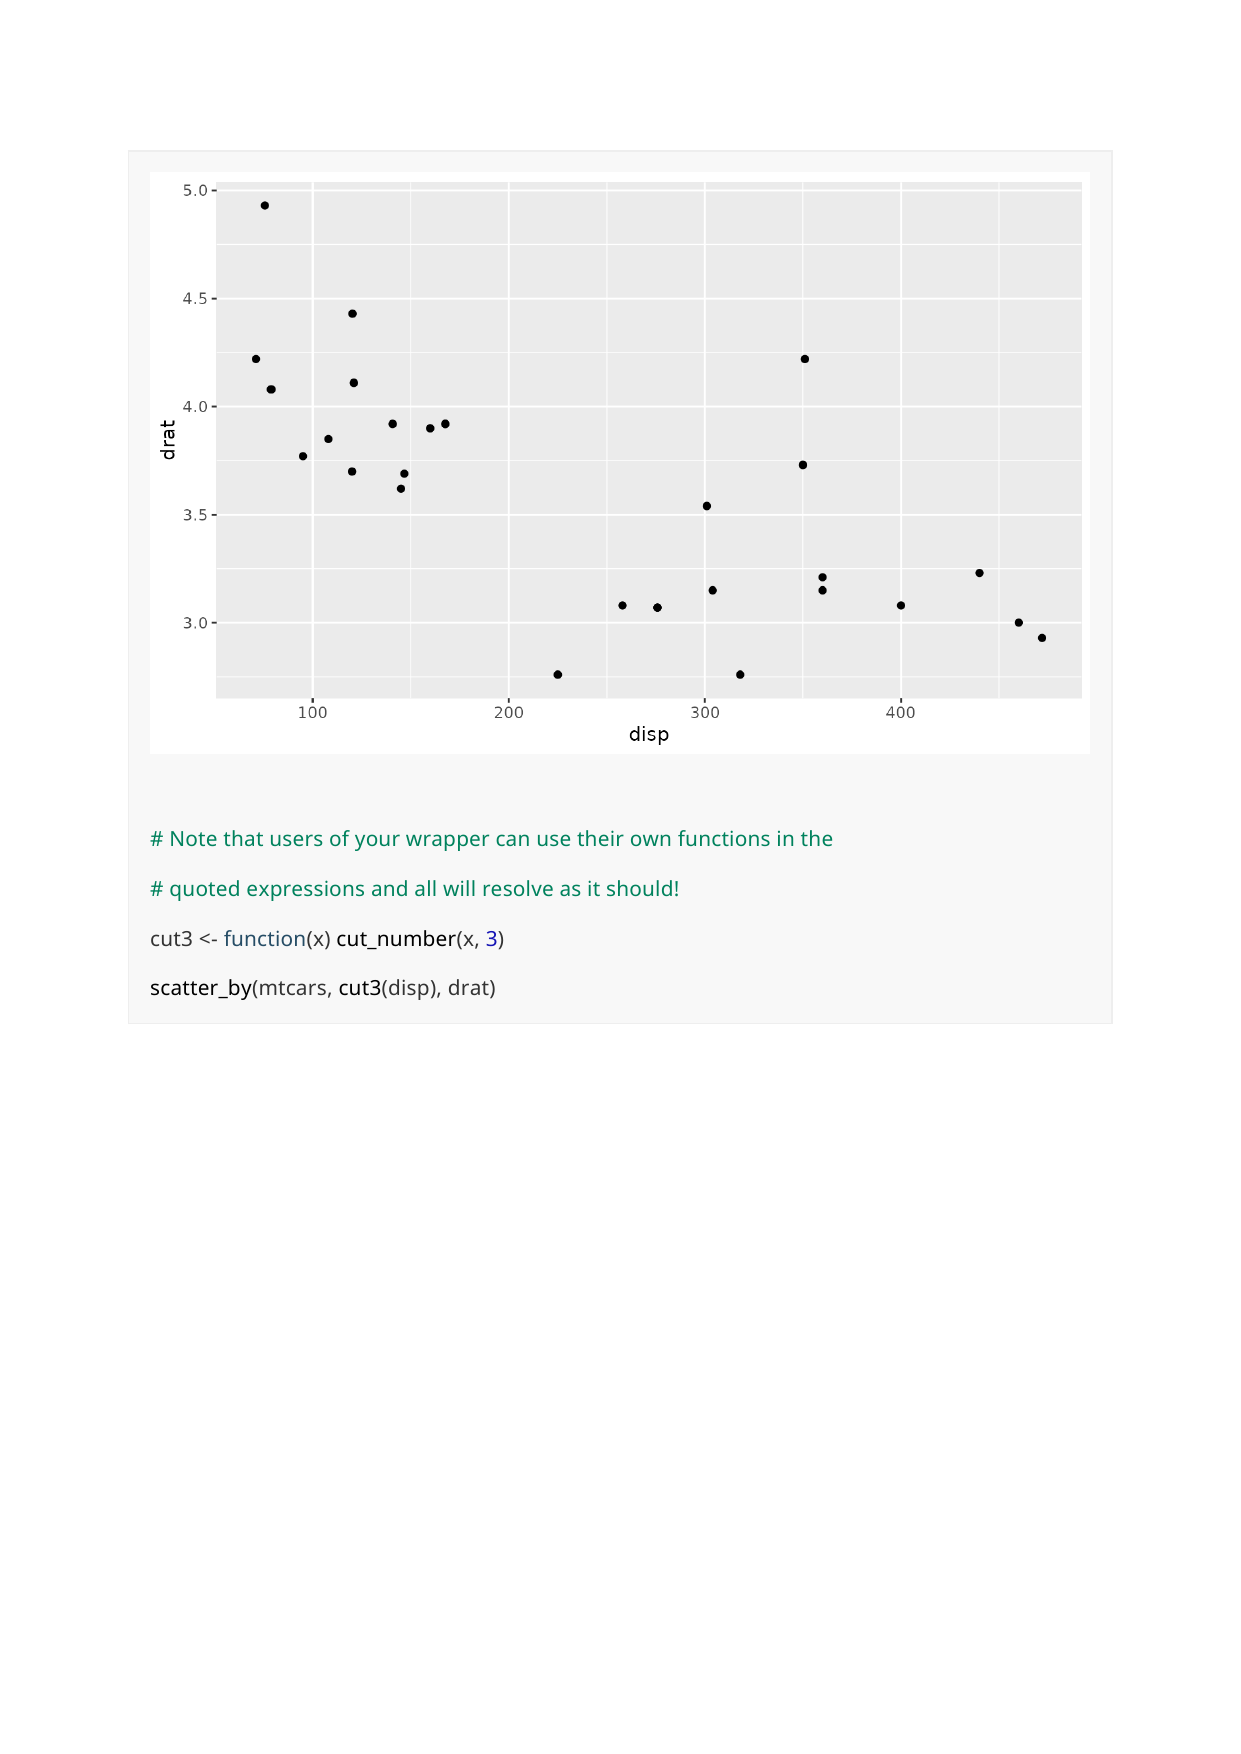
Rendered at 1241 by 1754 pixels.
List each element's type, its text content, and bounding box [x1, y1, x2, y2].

text cut3 <- function(x) cut_number(x, 3) [129, 901, 1111, 951]
text scatter_by(mtcars, cut3(disp), drat) [129, 951, 1111, 1023]
picture [150, 172, 1091, 754]
text # quoted expressions and all will resolve as it should! [129, 852, 1111, 901]
text # Note that users of your wrapper can use their own functions in the [129, 802, 1111, 852]
